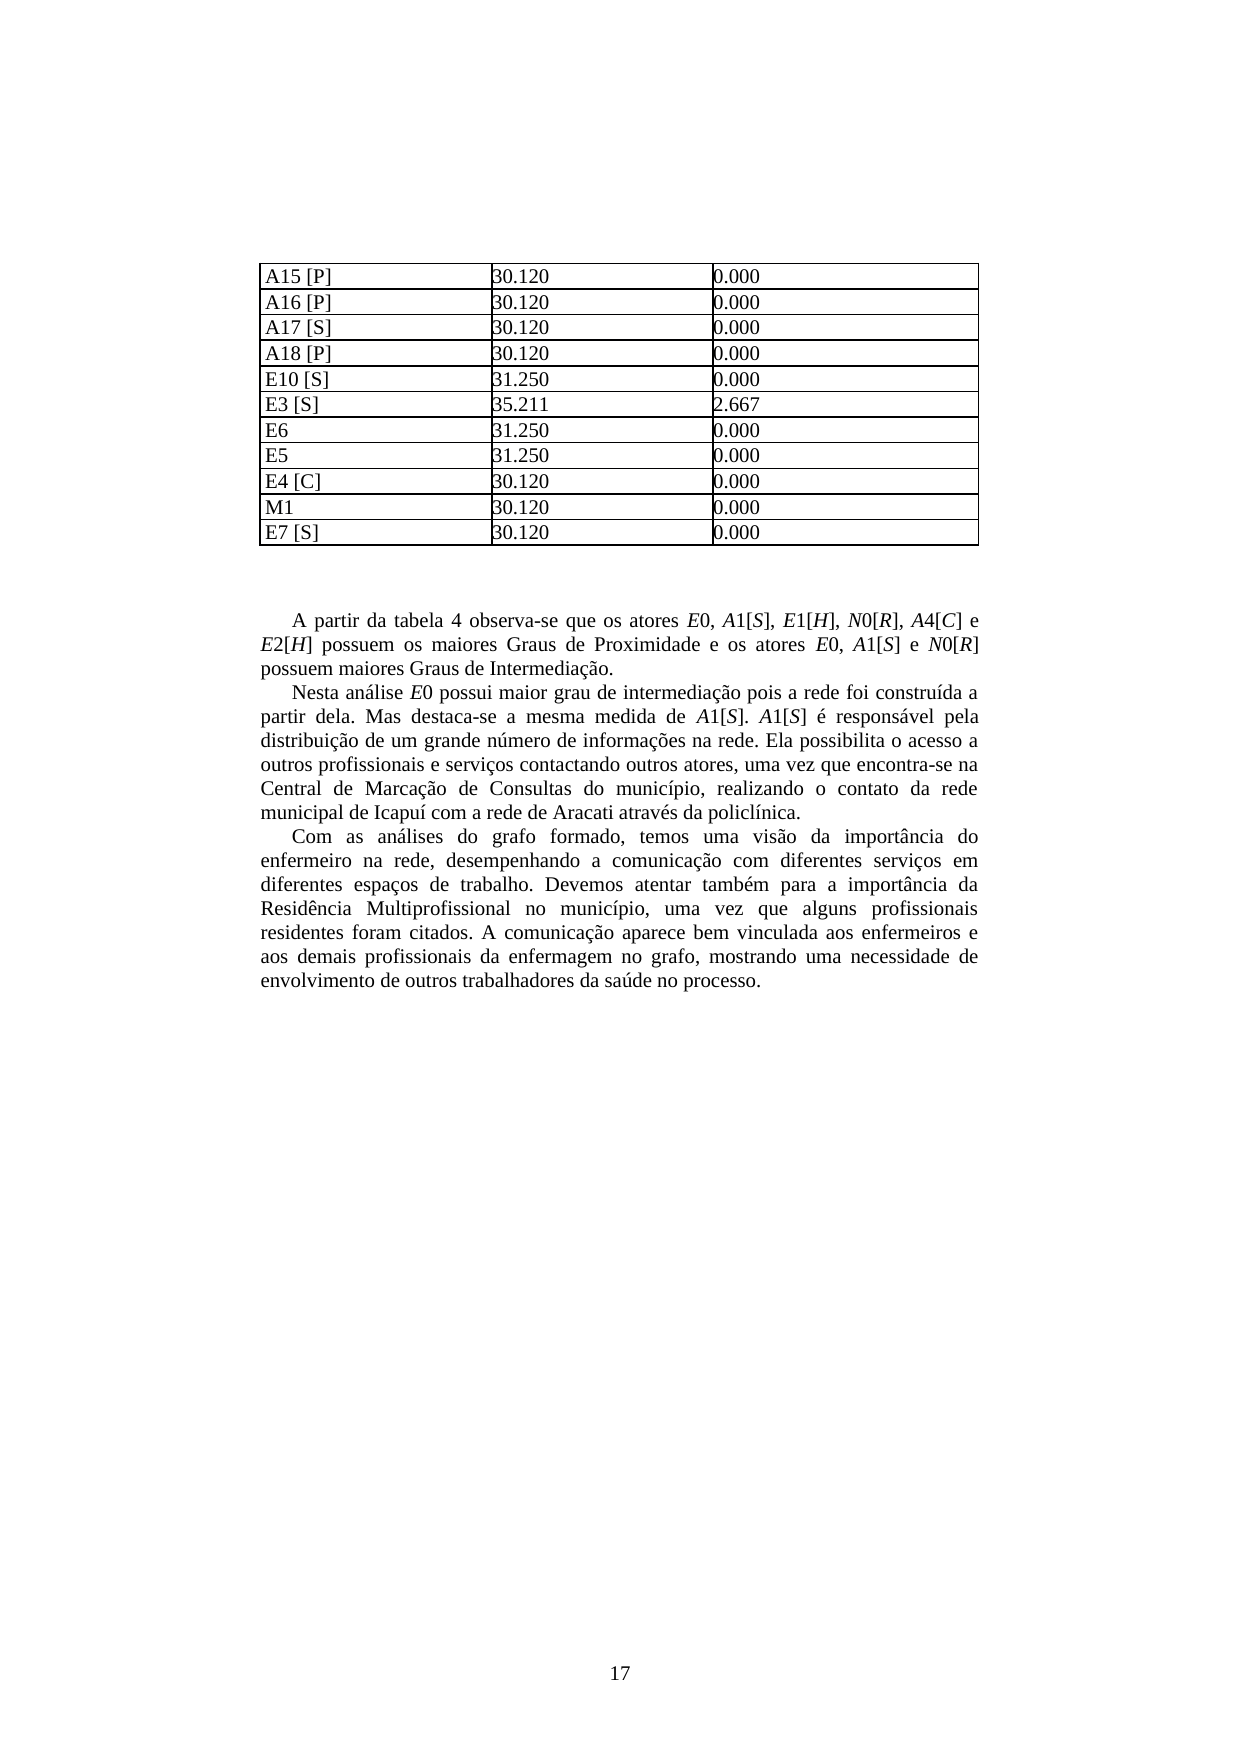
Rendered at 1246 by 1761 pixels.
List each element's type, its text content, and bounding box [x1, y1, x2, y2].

table_cell E7 [S] [261, 520, 491, 544]
table_cell 2.667 [714, 392, 978, 416]
text A partir da tabela 4 observa-se que os atores E0, A1[S], E1[H], N0[R], A4[C] e E2[H] possuem os maiores Graus de Proximidade e os atores E0, A1[S] e N0[R] possuem maiores Graus de Intermediação. [260, 607, 979, 680]
table_cell M1 [261, 495, 491, 519]
table_cell E3 [S] [261, 392, 491, 416]
table_cell 30.120 [493, 290, 712, 314]
table_cell E10 [S] [261, 367, 491, 391]
table_cell 0.000 [714, 520, 978, 544]
table_cell A18 [P] [261, 341, 491, 365]
table_cell 30.120 [493, 469, 712, 493]
table_cell 0.000 [714, 264, 978, 288]
table_cell 0.000 [714, 443, 978, 467]
table_cell 30.120 [493, 315, 712, 339]
table_cell 31.250 [493, 418, 712, 442]
table_cell 0.000 [714, 290, 978, 314]
table_cell E5 [261, 443, 491, 467]
table_cell 35.211 [493, 392, 712, 416]
table_cell 0.000 [714, 495, 978, 519]
text Com as análises do grafo formado, temos uma visão da importância do enfermeiro na rede, desempenhando a comunicação com diferentes serviços em diferentes espaços de trabalho. Devemos atentar também para a importância da Residência Multiprofissional no município, uma vez que alguns profissionais residentes foram citados. A comunicação aparece bem vinculada aos enfermeiros e aos demais profissionais da enfermagem no grafo, mostrando uma necessidade de envolvimento de outros trabalhadores da saúde no processo. [260, 824, 979, 992]
table_cell 30.120 [493, 495, 712, 519]
table_cell A15 [P] [261, 264, 491, 288]
table_cell E4 [C] [261, 469, 491, 493]
table_cell 0.000 [714, 367, 978, 391]
table_cell 30.120 [493, 264, 712, 288]
table_cell 0.000 [714, 418, 978, 442]
table_cell E6 [261, 418, 491, 442]
table_cell 30.120 [493, 341, 712, 365]
text Nesta análise E0 possui maior grau de intermediação pois a rede foi construída a partir dela. Mas destaca-se a mesma medida de A1[S]. A1[S] é responsável pela distribuição de um grande número de informações na rede. Ela possibilita o acesso a outros profissionais e serviços contactando outros atores, uma vez que encontra-se na Central de Marcação de Consultas do município, realizando o contato da rede municipal de Icapuí com a rede de Aracati através da policlínica. [260, 680, 979, 824]
table_cell 0.000 [714, 341, 978, 365]
table_cell 31.250 [493, 443, 712, 467]
table_cell 31.250 [493, 367, 712, 391]
table_cell 0.000 [714, 469, 978, 493]
table_cell 30.120 [493, 520, 712, 544]
table_cell A17 [S] [261, 315, 491, 339]
table_cell 0.000 [714, 315, 978, 339]
table_cell A16 [P] [261, 290, 491, 314]
